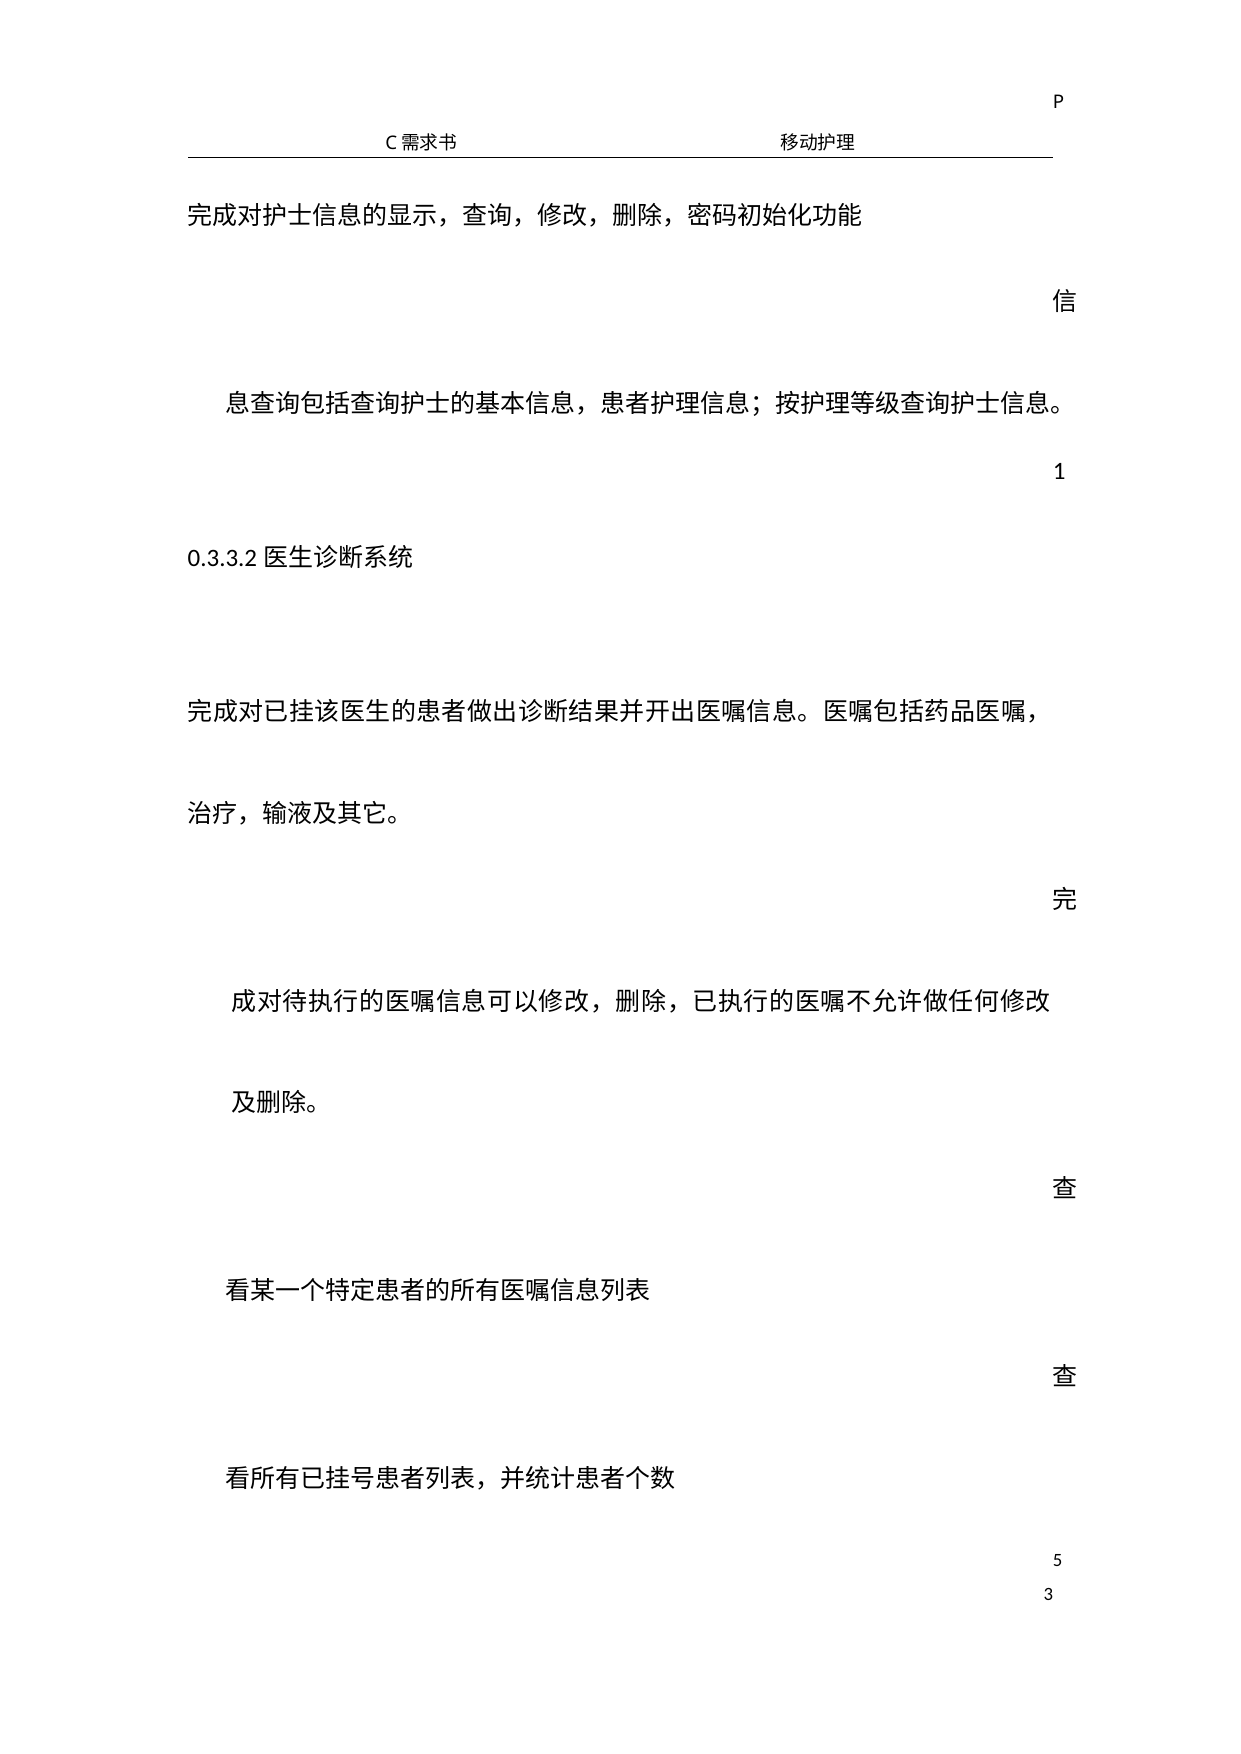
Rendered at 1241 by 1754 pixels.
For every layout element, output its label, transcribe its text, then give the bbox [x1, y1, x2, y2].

text 完成对已挂该医生的患者做出诊断结果并开出医嘱信息。医嘱包括药品医嘱，治疗，输液及其它。 [187, 607, 1053, 845]
text 10.3.3.2 医生诊断系统 [187, 453, 1053, 589]
text 信息查询包括查询护士的基本信息，患者护理信息；按护理等级查询护士信息。 [225, 266, 1053, 435]
text 查看某一个特定患者的所有医嘱信息列表 [225, 1153, 1053, 1323]
text 完成对待执行的医嘱信息可以修改，删除，已执行的医嘱不允许做任何修改及删除。 [231, 863, 1053, 1135]
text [187, 179, 1053, 247]
text 查看所有已挂号患者列表，并统计患者个数 [225, 1341, 1053, 1511]
